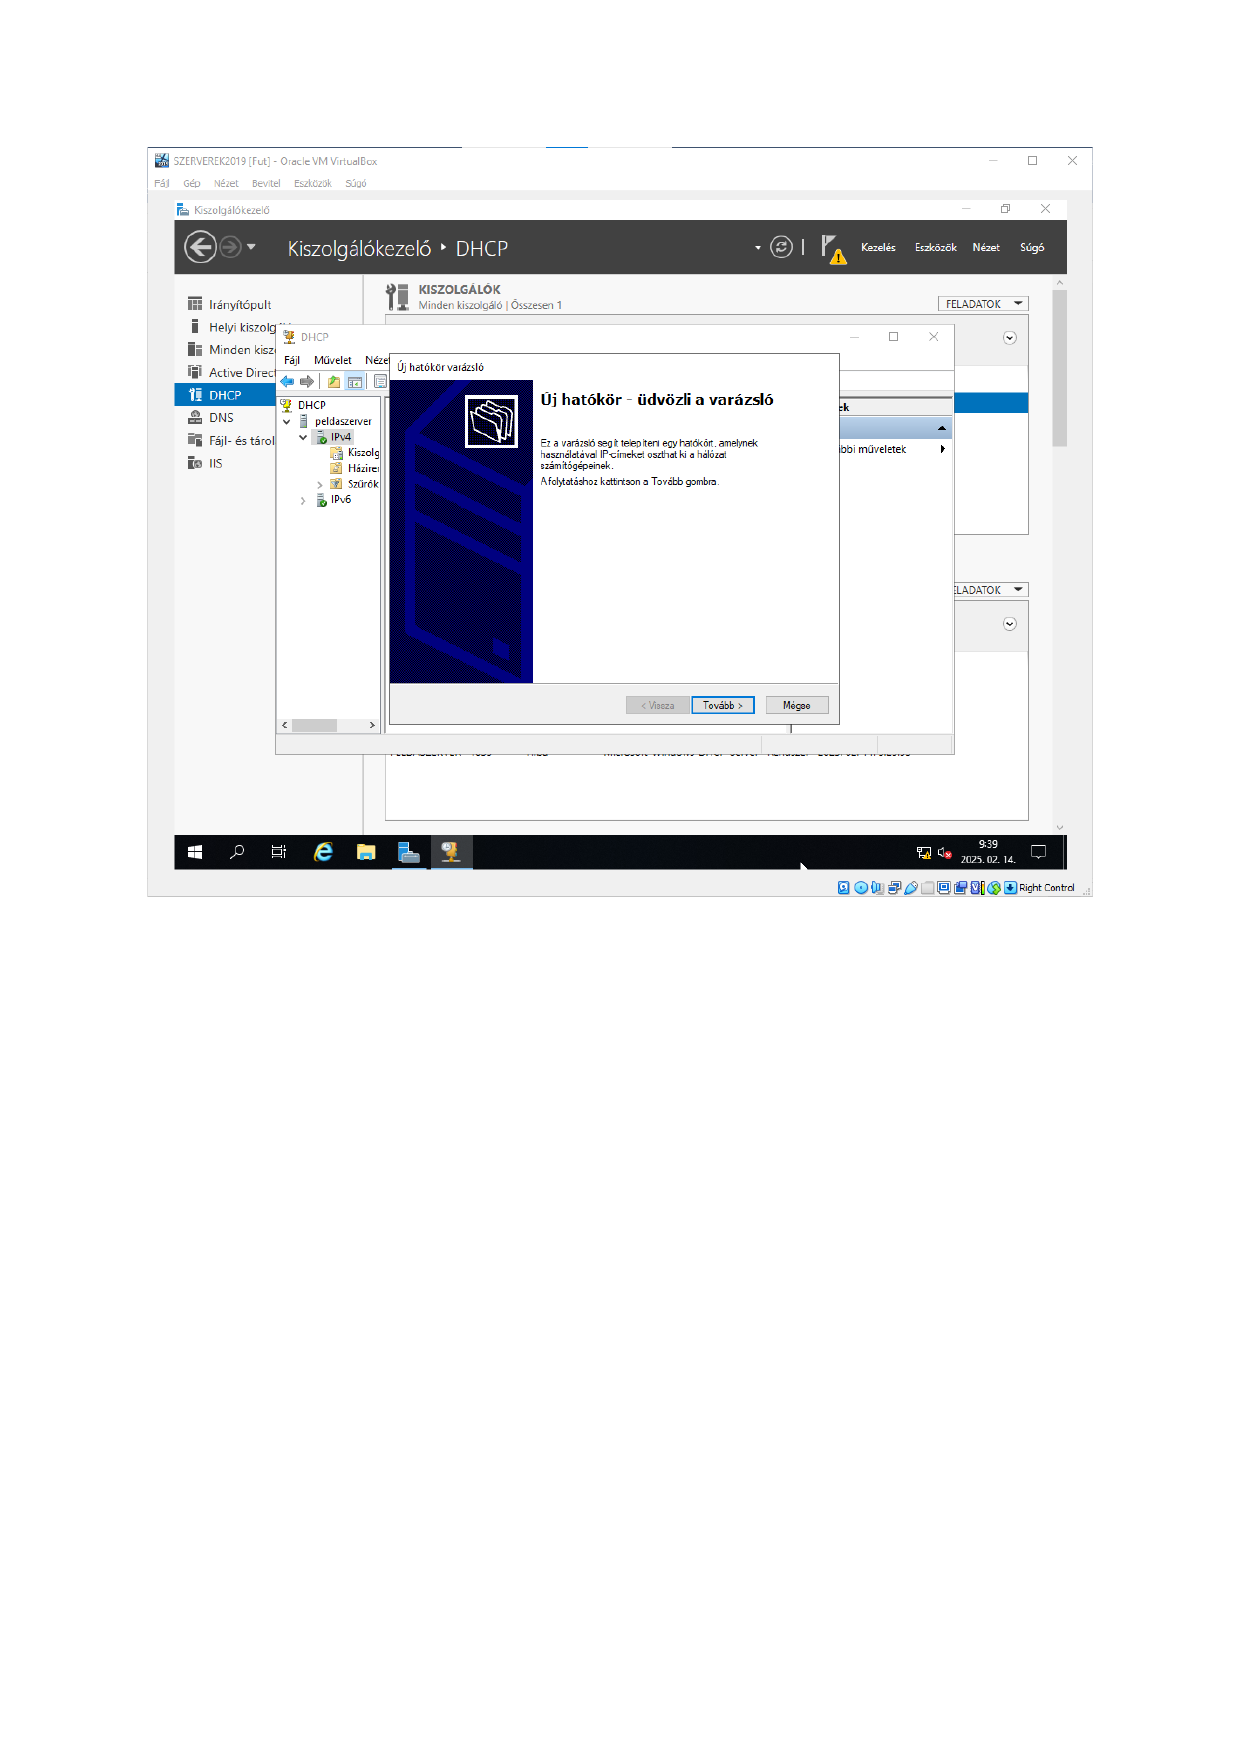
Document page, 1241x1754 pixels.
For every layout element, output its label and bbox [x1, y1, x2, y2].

picture [147, 147, 1093, 897]
